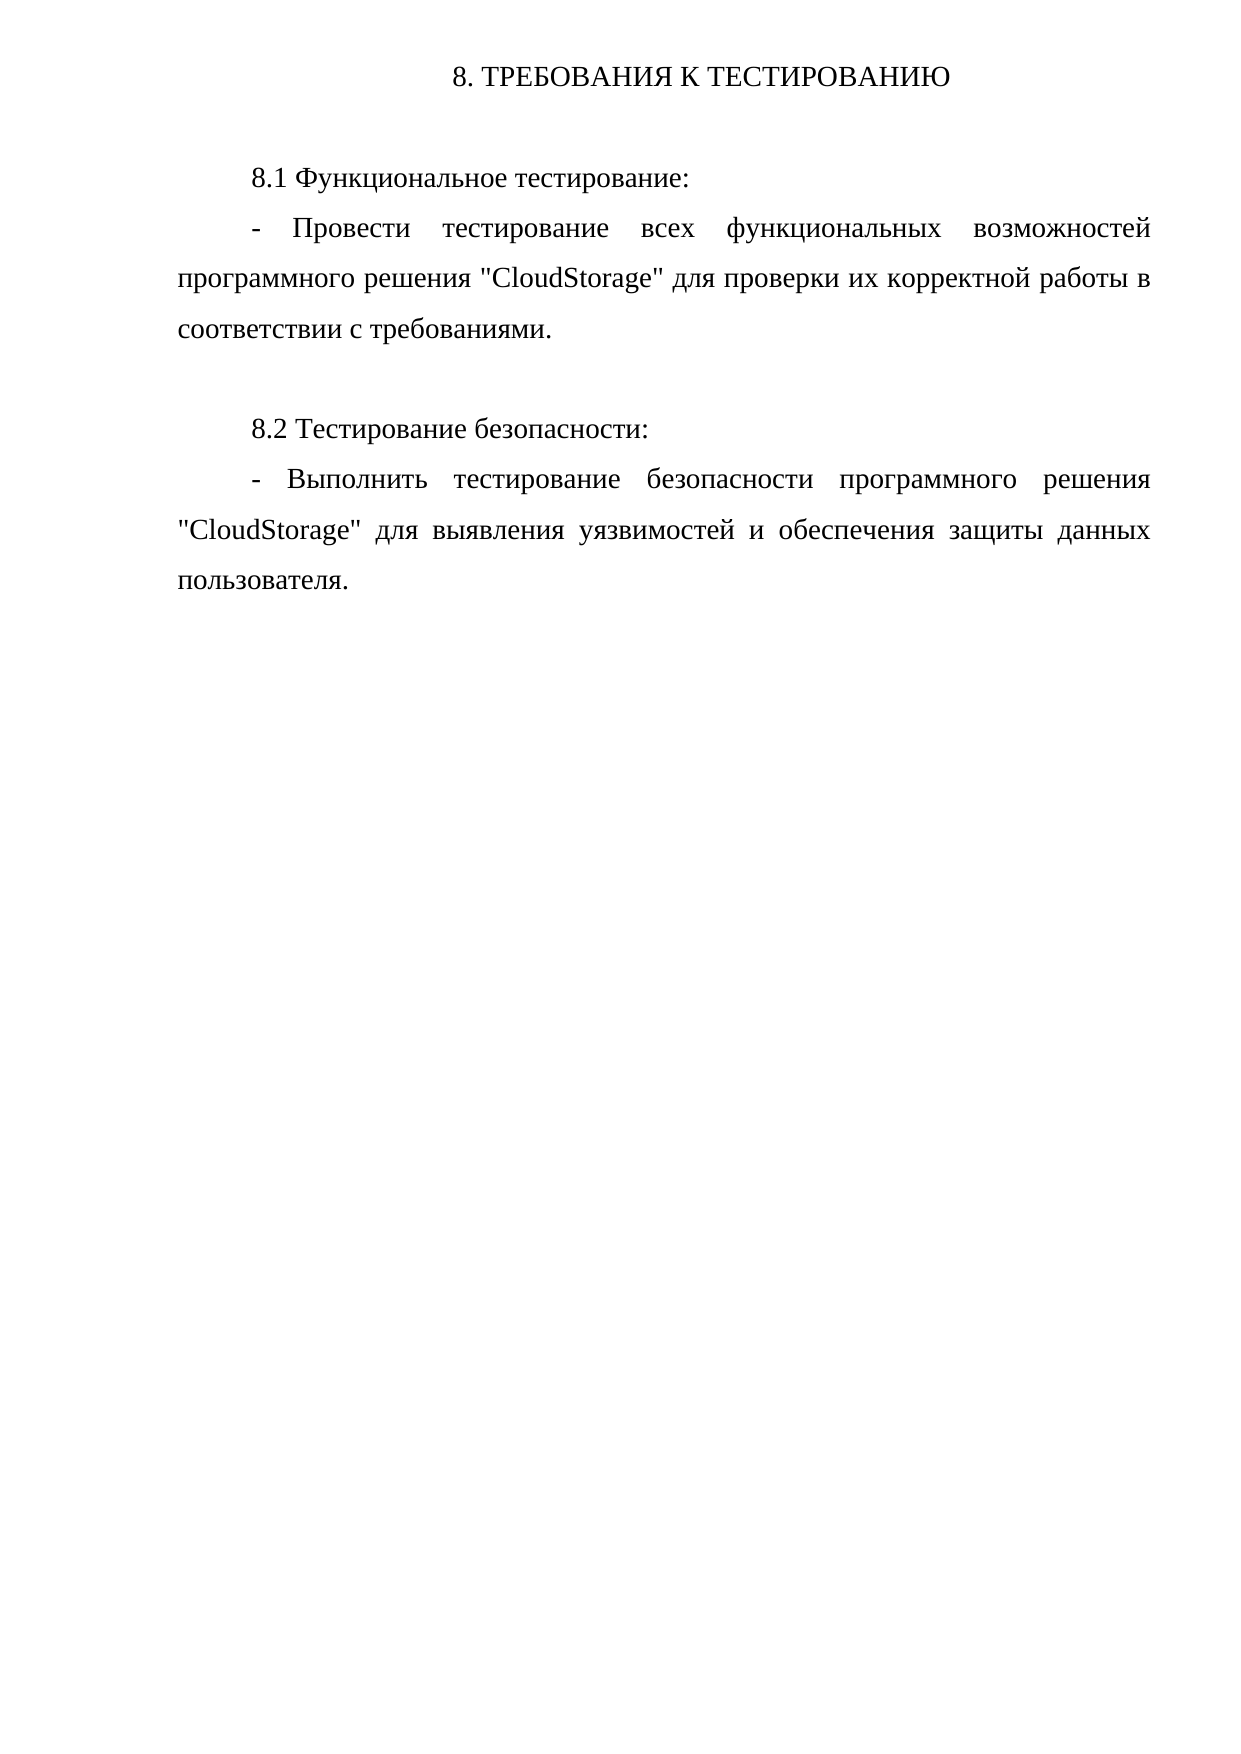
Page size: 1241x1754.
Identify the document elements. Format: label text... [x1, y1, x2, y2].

text 8.1 Функциональное тестирование: [177, 160, 1152, 193]
text 8. ТРЕБОВАНИЯ К ТЕСТИРОВАНИЮ [177, 59, 1152, 93]
text - Выполнить тестирование безопасности программного решения "CloudStorage" для выявления уязвимостей и обеспечения защиты данных пользователя. [177, 462, 1152, 596]
text - Провести тестирование всех функциональных возможностей программного решения "CloudStorage" для проверки их корректной работы в соответствии с требованиями. [177, 210, 1152, 344]
text 8.2 Тестирование безопасности: [177, 411, 1152, 445]
